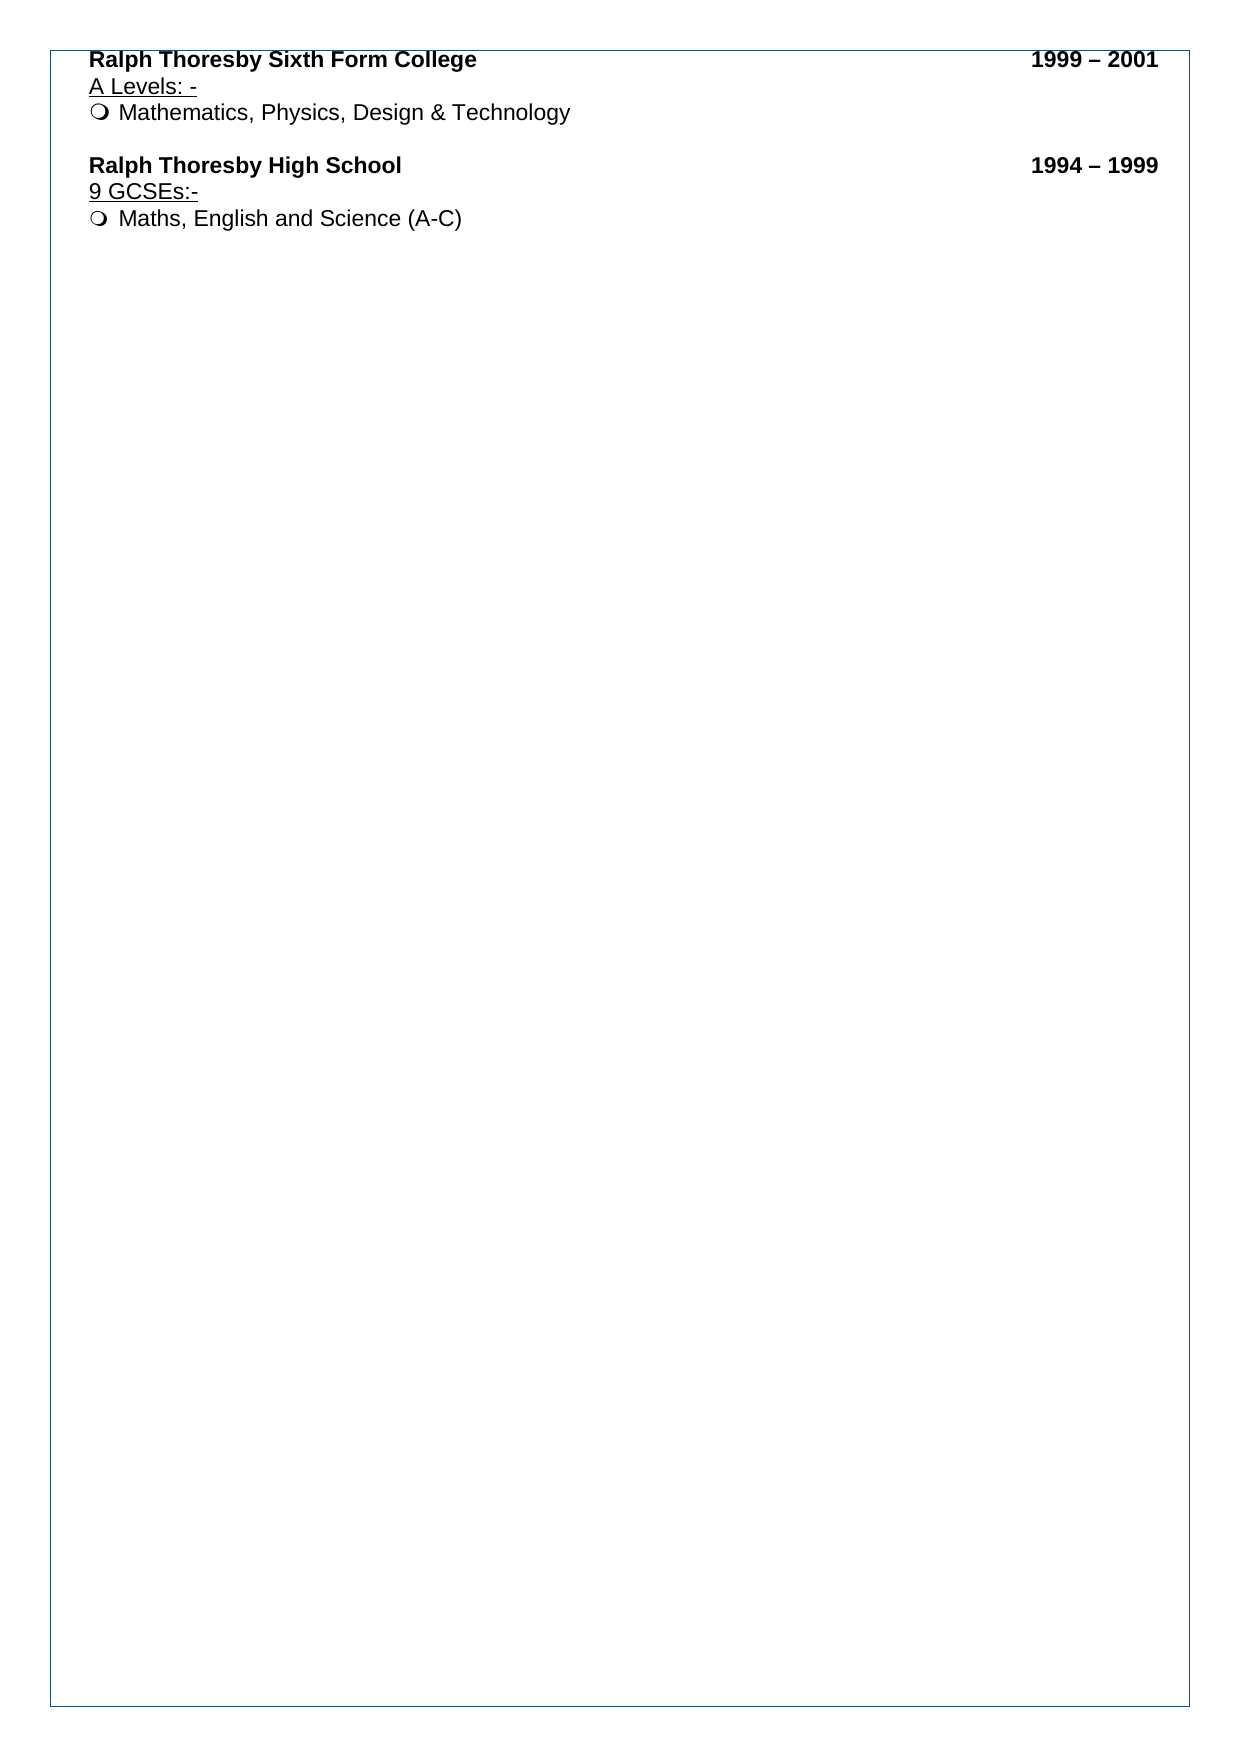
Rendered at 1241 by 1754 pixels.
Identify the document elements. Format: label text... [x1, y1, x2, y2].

list Mathematics, Physics, Design & Technology [89, 99, 1167, 126]
list Maths, English and Science (A-C) [89, 204, 1167, 231]
text A Levels: - [89, 73, 1167, 99]
text Ralph Thoresby Sixth Form College 1999 – 2001 [89, 51, 1167, 73]
text Ralph Thoresby High School 1994 – 1999 [89, 152, 1167, 178]
text 9 GCSEs:- [89, 178, 1167, 204]
